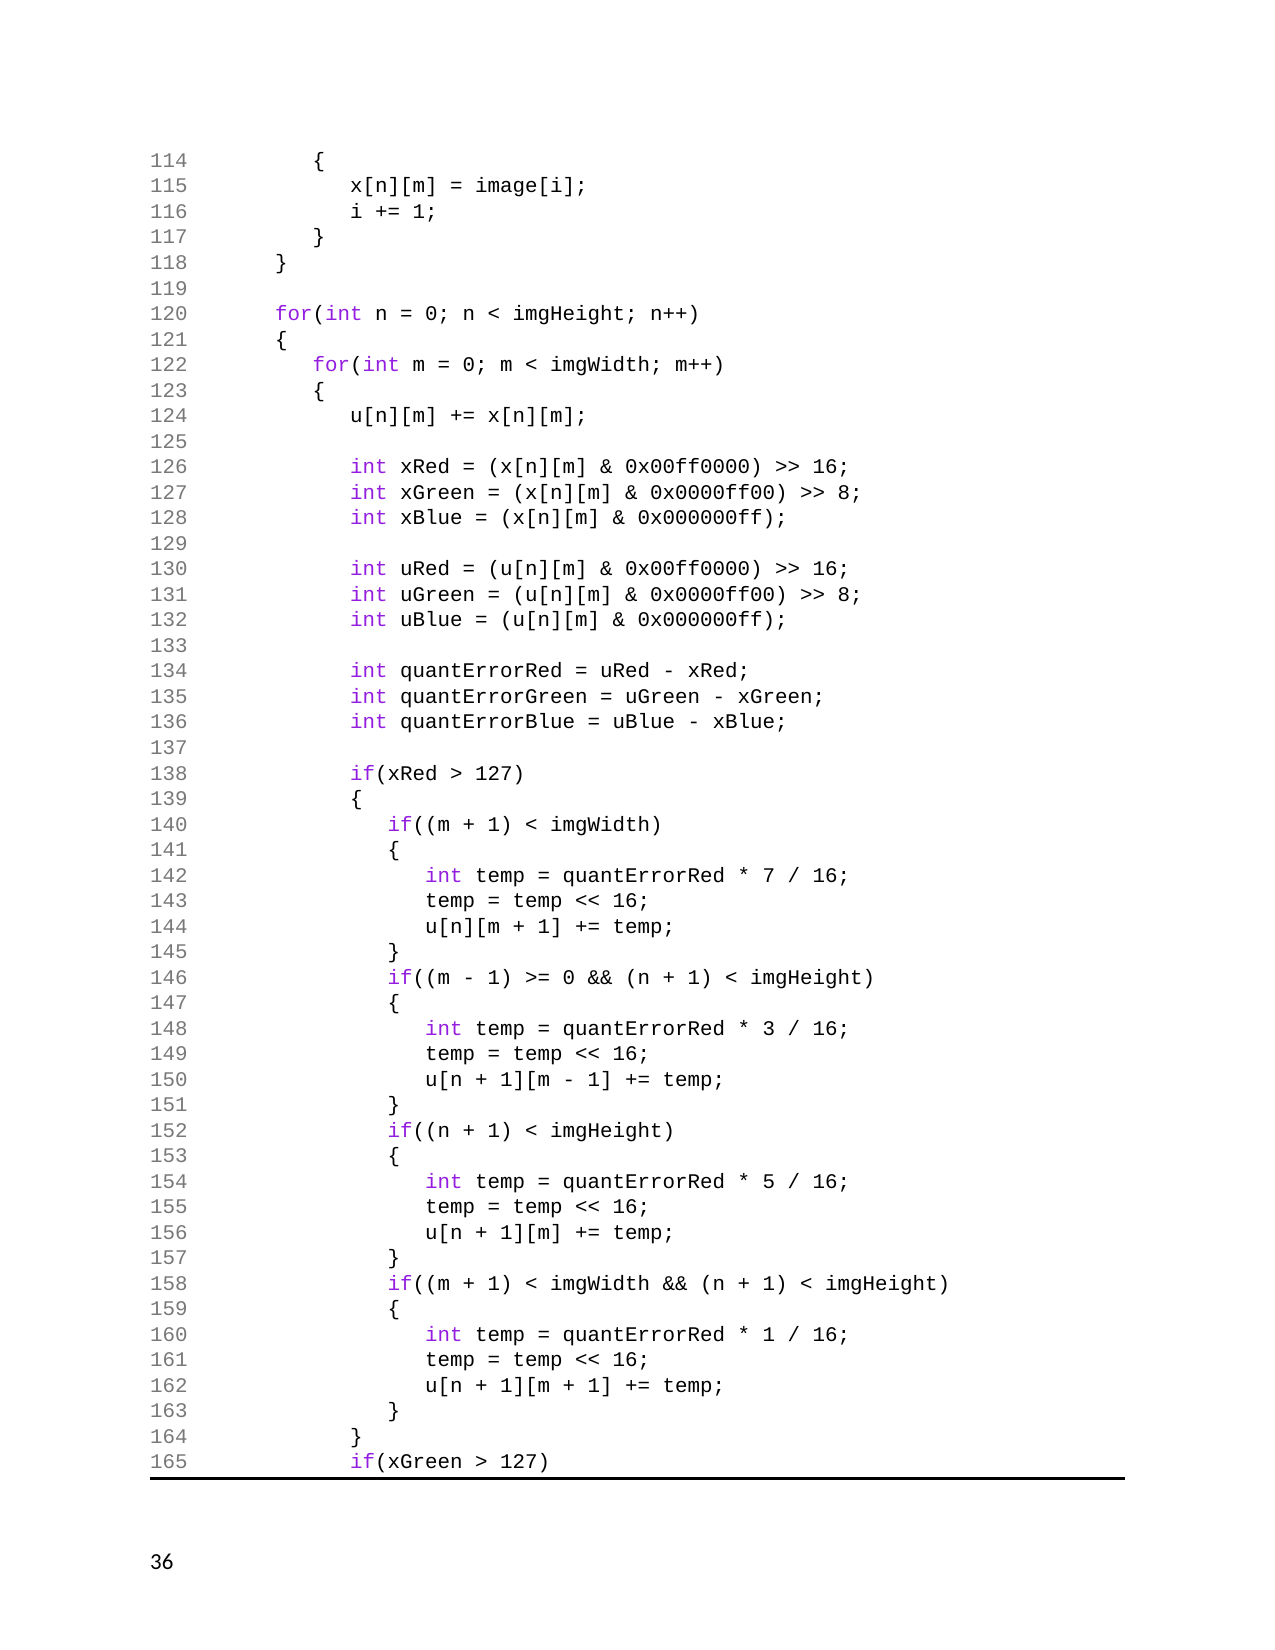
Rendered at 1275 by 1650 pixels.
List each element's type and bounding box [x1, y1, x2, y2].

text [150, 150, 1125, 1477]
